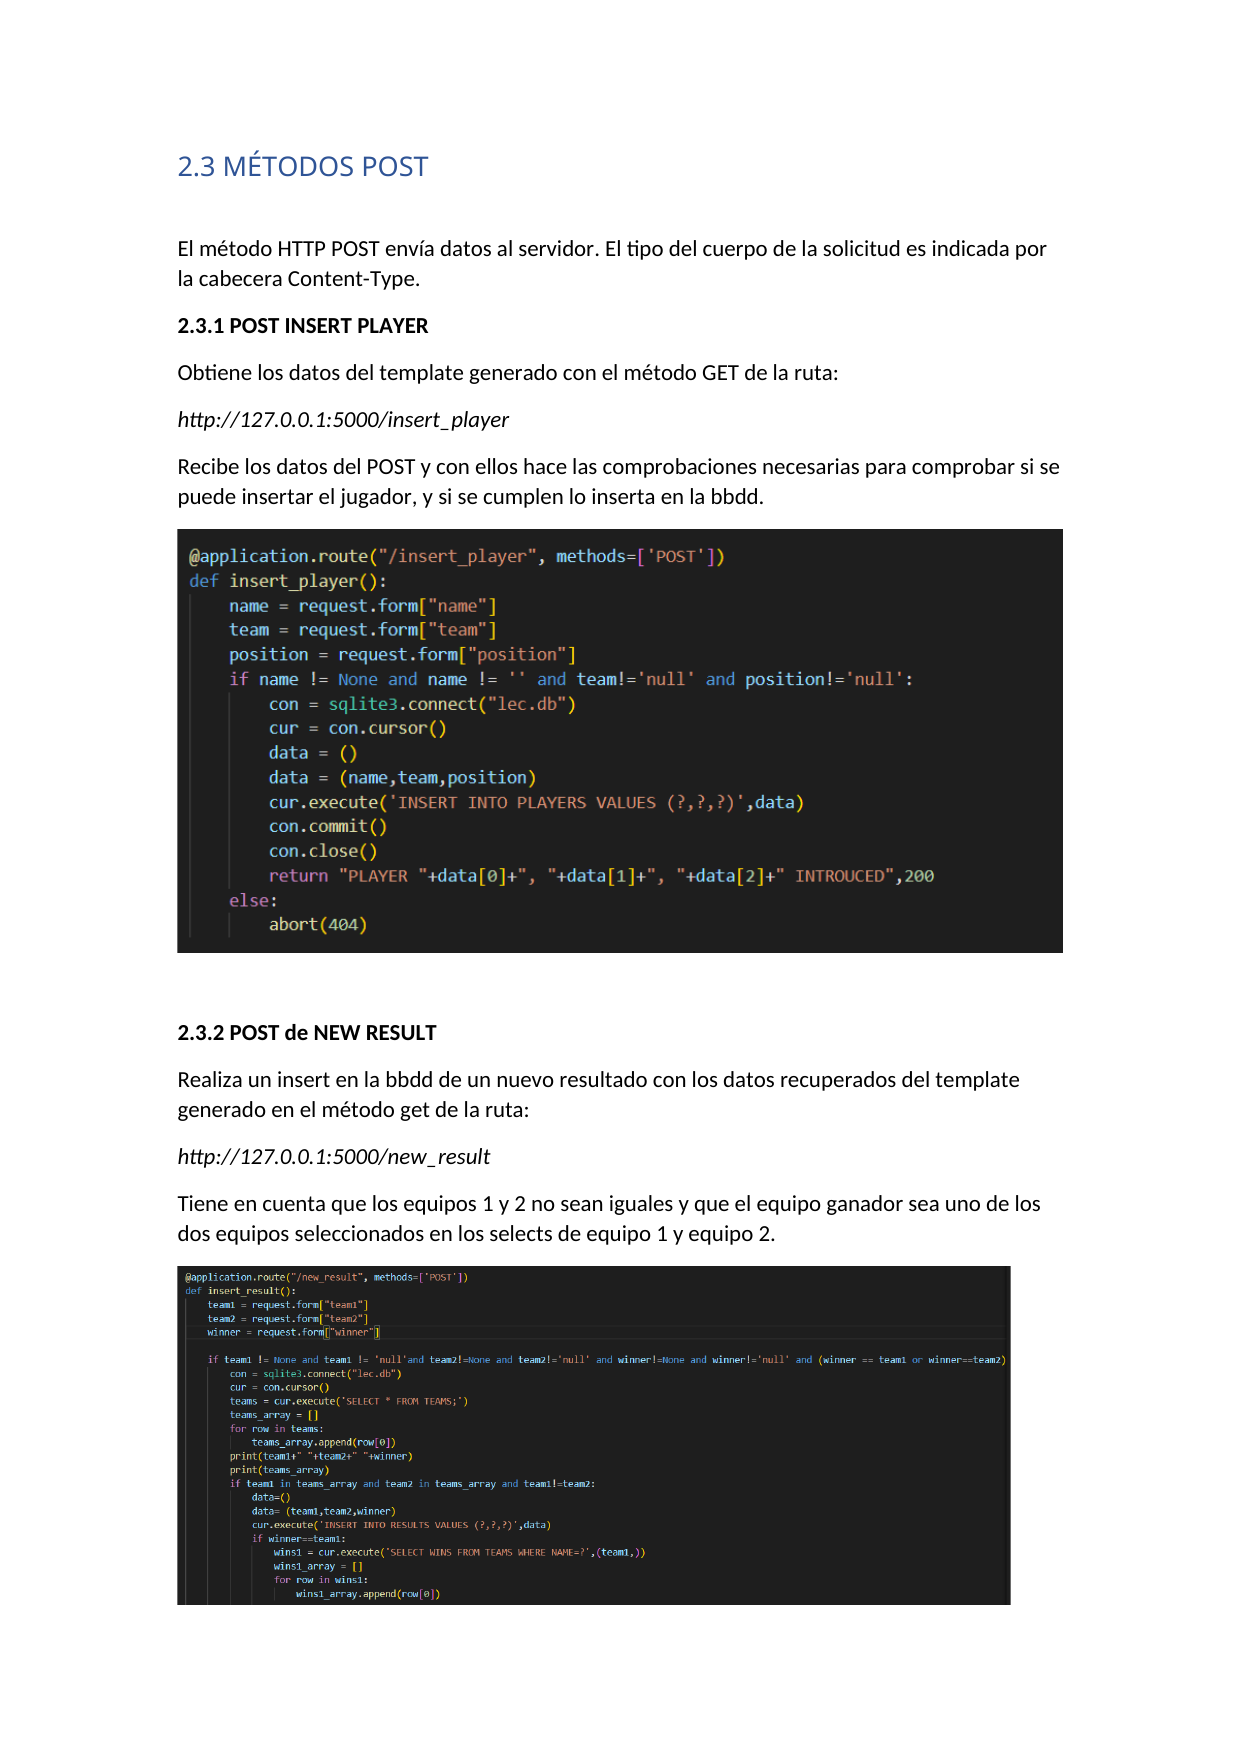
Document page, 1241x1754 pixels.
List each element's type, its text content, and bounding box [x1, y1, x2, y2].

text Tiene en cuenta que los equipos 1 y 2 no sean iguales y que el equipo ganador sea uno de los dos equipos seleccionados en los selects de equipo 1 y equipo 2. [177, 1189, 1063, 1247]
picture [177, 529, 1063, 953]
subtitle 2.3 MÉTODOS POST [177, 148, 1063, 184]
text El método HTTP POST envía datos al servidor. El tipo del cuerpo de la solicitud es indicada por la cabecera Content-Type. [177, 234, 1063, 292]
text http://127.0.0.1:5000/insert_player [177, 405, 1063, 433]
text http://127.0.0.1:5000/new_result [177, 1142, 1063, 1170]
text 2.3.2 POST de NEW RESULT [177, 1018, 1063, 1046]
text Realiza un insert en la bbdd de un nuevo resultado con los datos recuperados del template generado en el método get de la ruta: [177, 1065, 1063, 1123]
text 2.3.1 POST INSERT PLAYER [177, 311, 1063, 339]
text Recibe los datos del POST y con ellos hace las comprobaciones necesarias para comprobar si se puede insertar el jugador, y si se cumplen lo inserta en la bbdd. [177, 452, 1063, 510]
text Obtiene los datos del template generado con el método GET de la ruta: [177, 358, 1063, 386]
picture [177, 1266, 1011, 1605]
